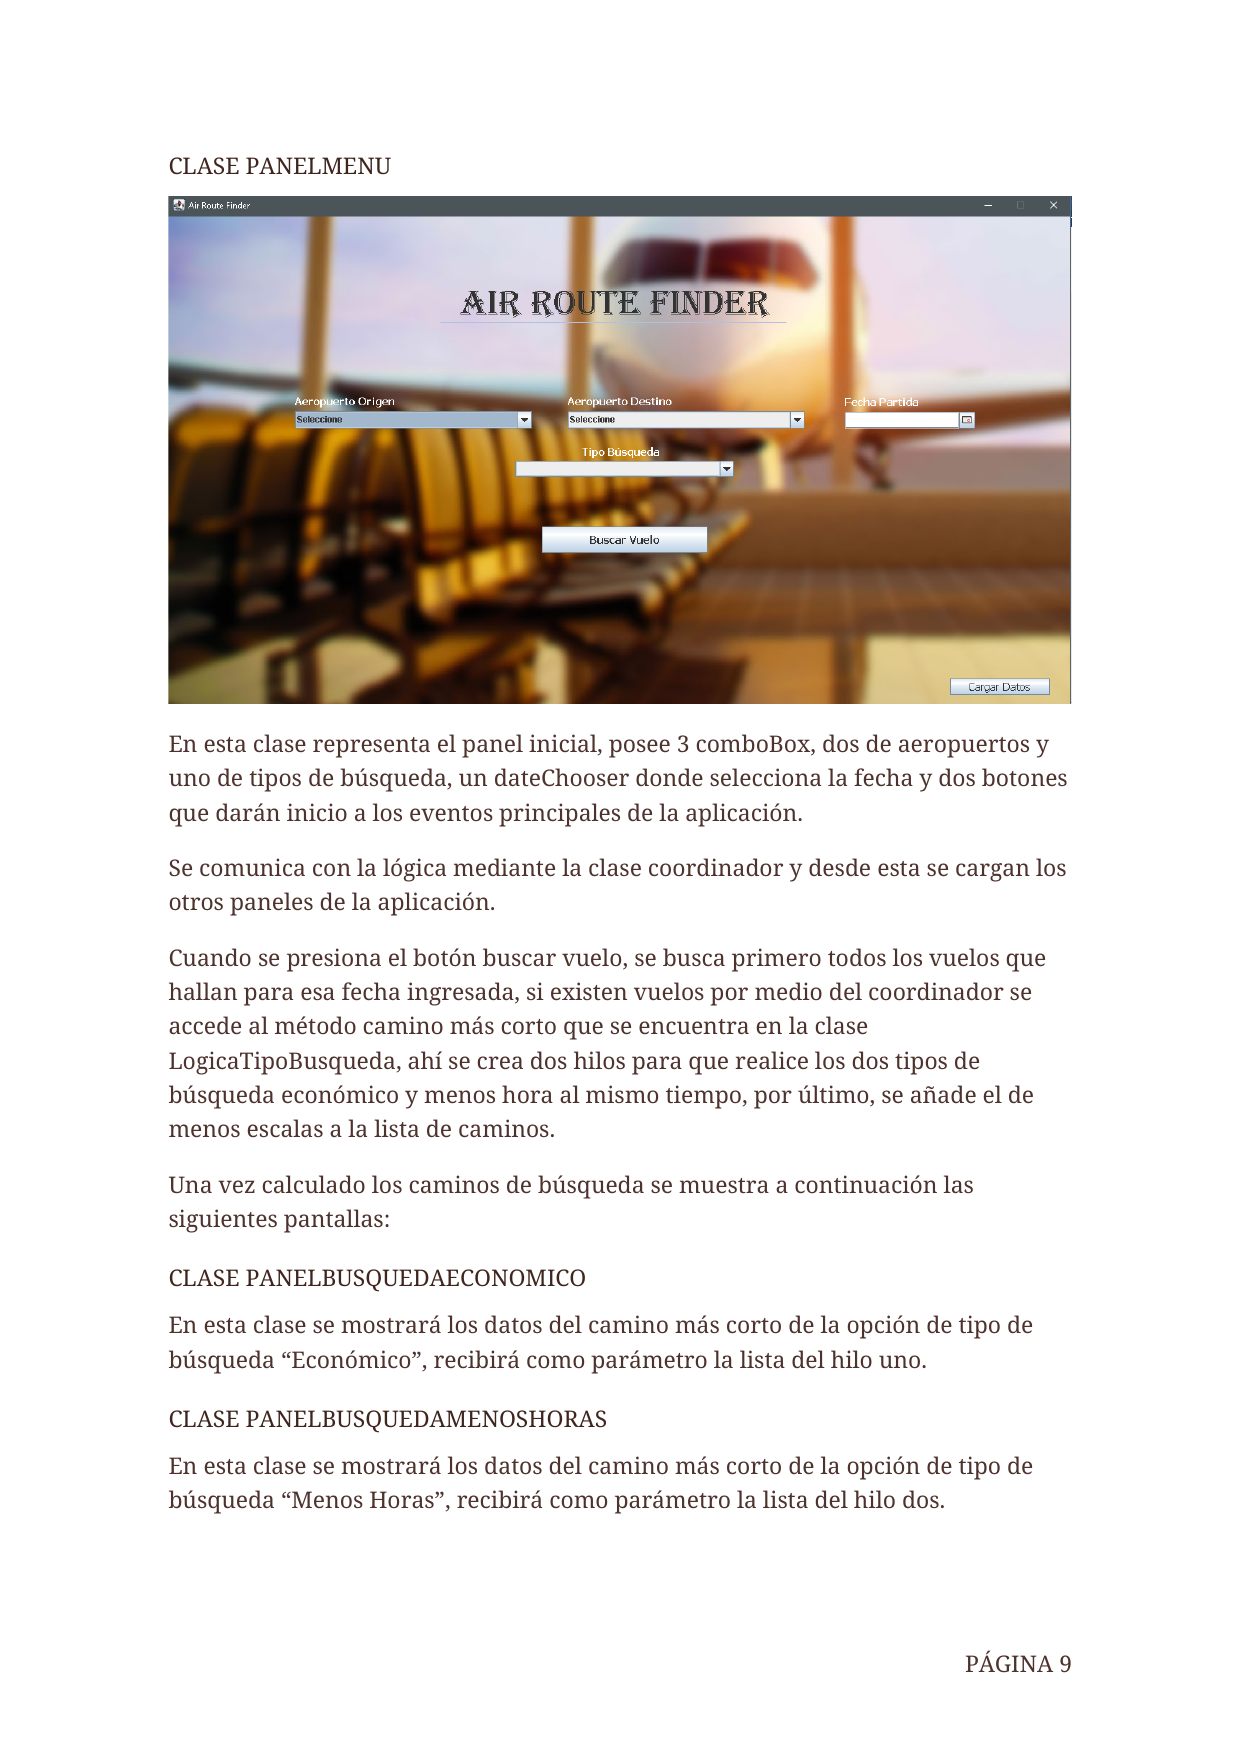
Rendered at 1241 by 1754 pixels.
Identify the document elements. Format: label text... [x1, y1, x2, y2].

subtitle clase panelbusquedaeconomico [168, 1262, 1072, 1294]
picture [168, 196, 1072, 704]
text En esta clase se mostrará los datos del camino más corto de la opción de tipo de búsqueda “Económico”, recibirá como parámetro la lista del hilo uno. [168, 1309, 1072, 1375]
text Una vez calculado los caminos de búsqueda se muestra a continuación las siguientes pantallas: [168, 1169, 1072, 1234]
subtitle Clase panelMenu [168, 150, 1072, 181]
text Se comunica con la lógica mediante la clase coordinador y desde esta se cargan los otros paneles de la aplicación. [168, 852, 1072, 918]
text En esta clase representa el panel inicial, posee 3 comboBox, dos de aeropuertos y uno de tipos de búsqueda, un dateChooser donde selecciona la fecha y dos botones que darán inicio a los eventos principales de la aplicación. [168, 728, 1072, 828]
text En esta clase se mostrará los datos del camino más corto de la opción de tipo de búsqueda “Menos Horas”, recibirá como parámetro la lista del hilo dos. [168, 1450, 1072, 1516]
text Cuando se presiona el botón buscar vuelo, se busca primero todos los vuelos que hallan para esa fecha ingresada, si existen vuelos por medio del coordinador se accede al método camino más corto que se encuentra en la clase LogicaTipoBusqueda, ahí se crea dos hilos para que realice los dos tipos de búsqueda económico y menos hora al mismo tiempo, por último, se añade el de menos escalas a la lista de caminos. [168, 942, 1072, 1145]
subtitle clase panelbusquedaMenosHoras [168, 1403, 1072, 1434]
